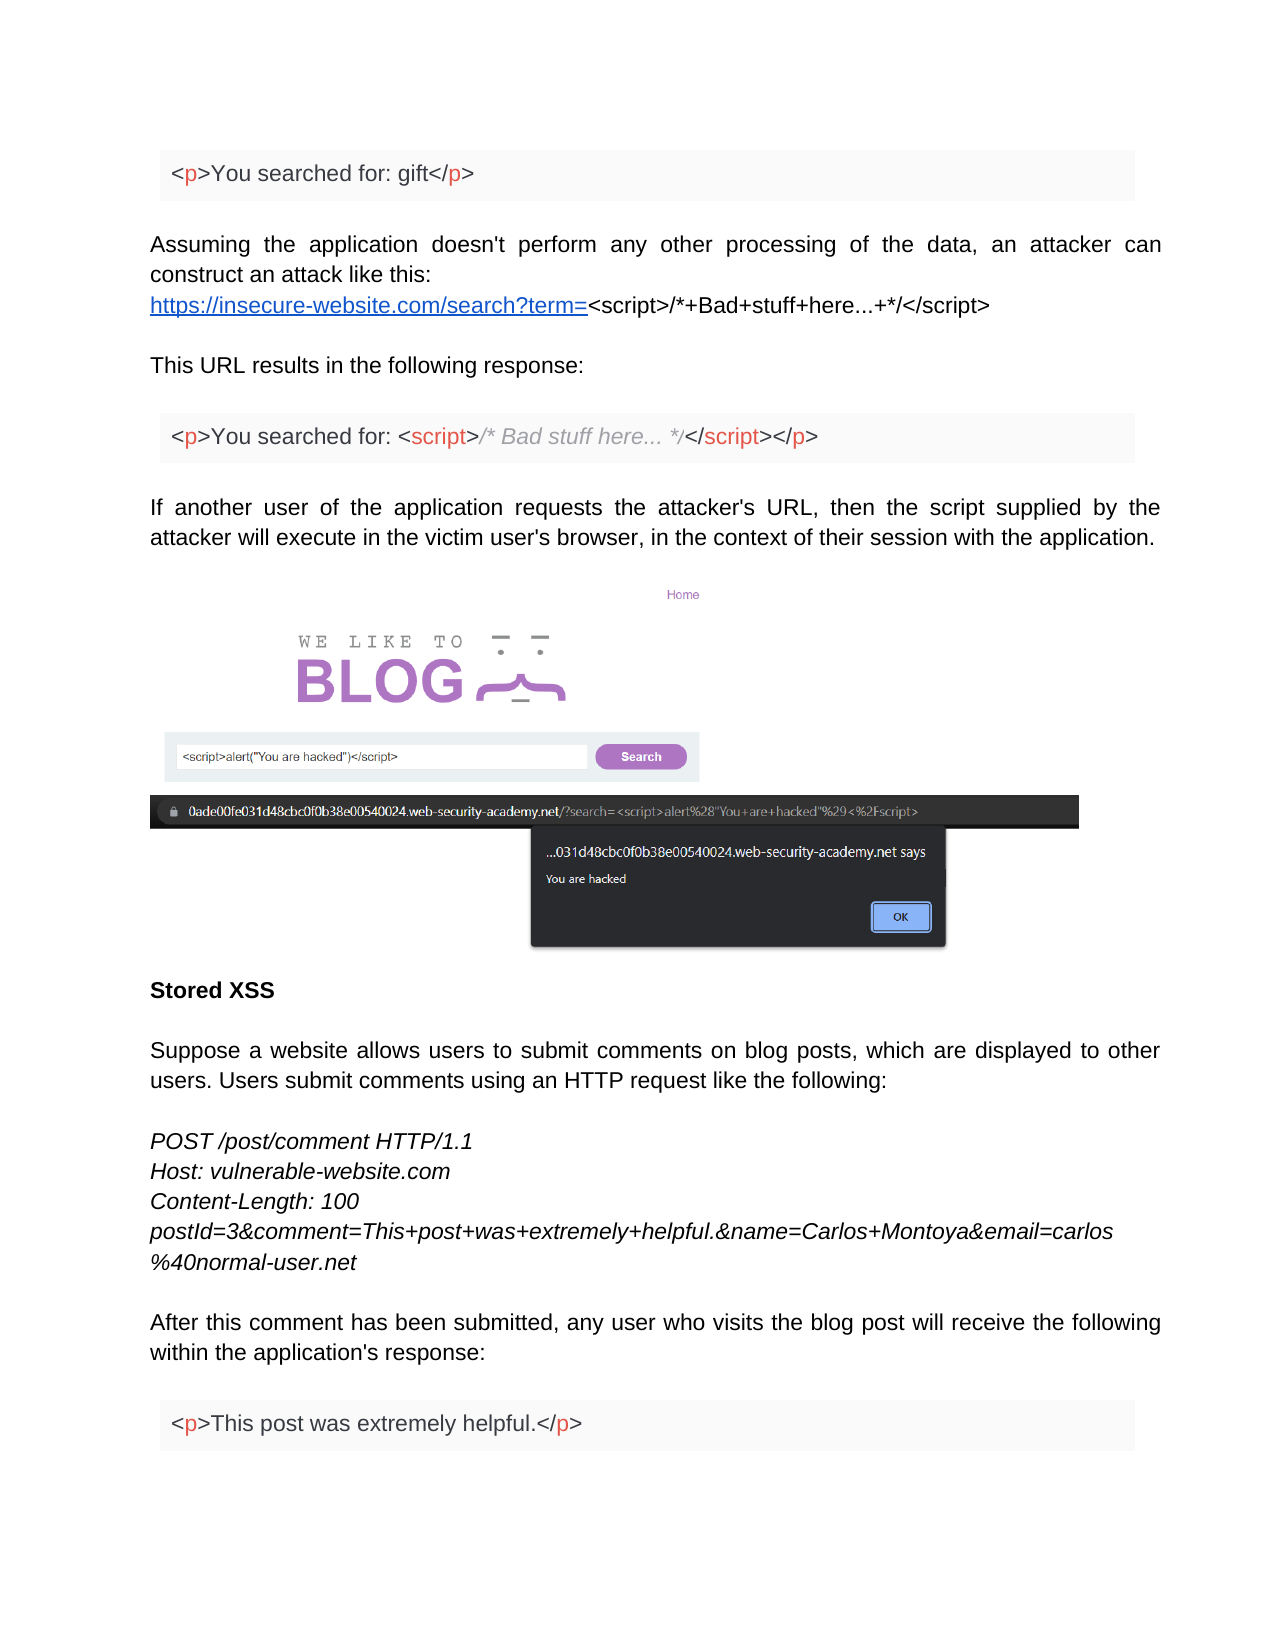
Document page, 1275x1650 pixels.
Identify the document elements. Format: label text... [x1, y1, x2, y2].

picture [150, 584, 715, 792]
table_header <p>This post was extremely helpful.</p> [160, 1400, 1135, 1451]
text Assuming the application doesn't perform any other processing of the data, an attacker can construct an attack like this: [150, 231, 1162, 288]
table_header <p>You searched for: <script>/* Bad stuff here... */</script></p> [160, 413, 1135, 463]
text This URL results in the following response: [150, 352, 1162, 378]
text Suppose a website allows users to submit comments on blog posts, which are displayed to other users. Users submit comments using an HTTP request like the following: [150, 1037, 1162, 1093]
text https://insecure-website.com/search?term=<script>/*+Bad+stuff+here...+*/</script> [150, 292, 1162, 318]
table_header <p>You searched for: gift</p> [160, 150, 1135, 201]
text Host: vulnerable-website.com [150, 1158, 1162, 1184]
text Content-Length: 100 [150, 1188, 1162, 1214]
text Stored XSS [150, 977, 1162, 1003]
text POST /post/comment HTTP/1.1 [150, 1128, 1162, 1154]
text If another user of the application requests the attacker's URL, then the script supplied by the attacker will execute in the victim user's browser, in the context of their session with the application. [150, 494, 1162, 550]
text After this comment has been submitted, any user who visits the blog post will receive the following within the application's response: [150, 1309, 1162, 1365]
text postId=3&comment=This+post+was+extremely+helpful.&name=Carlos+Montoya&email=carlos%40normal-user.net [150, 1218, 1162, 1275]
picture [150, 795, 1079, 973]
